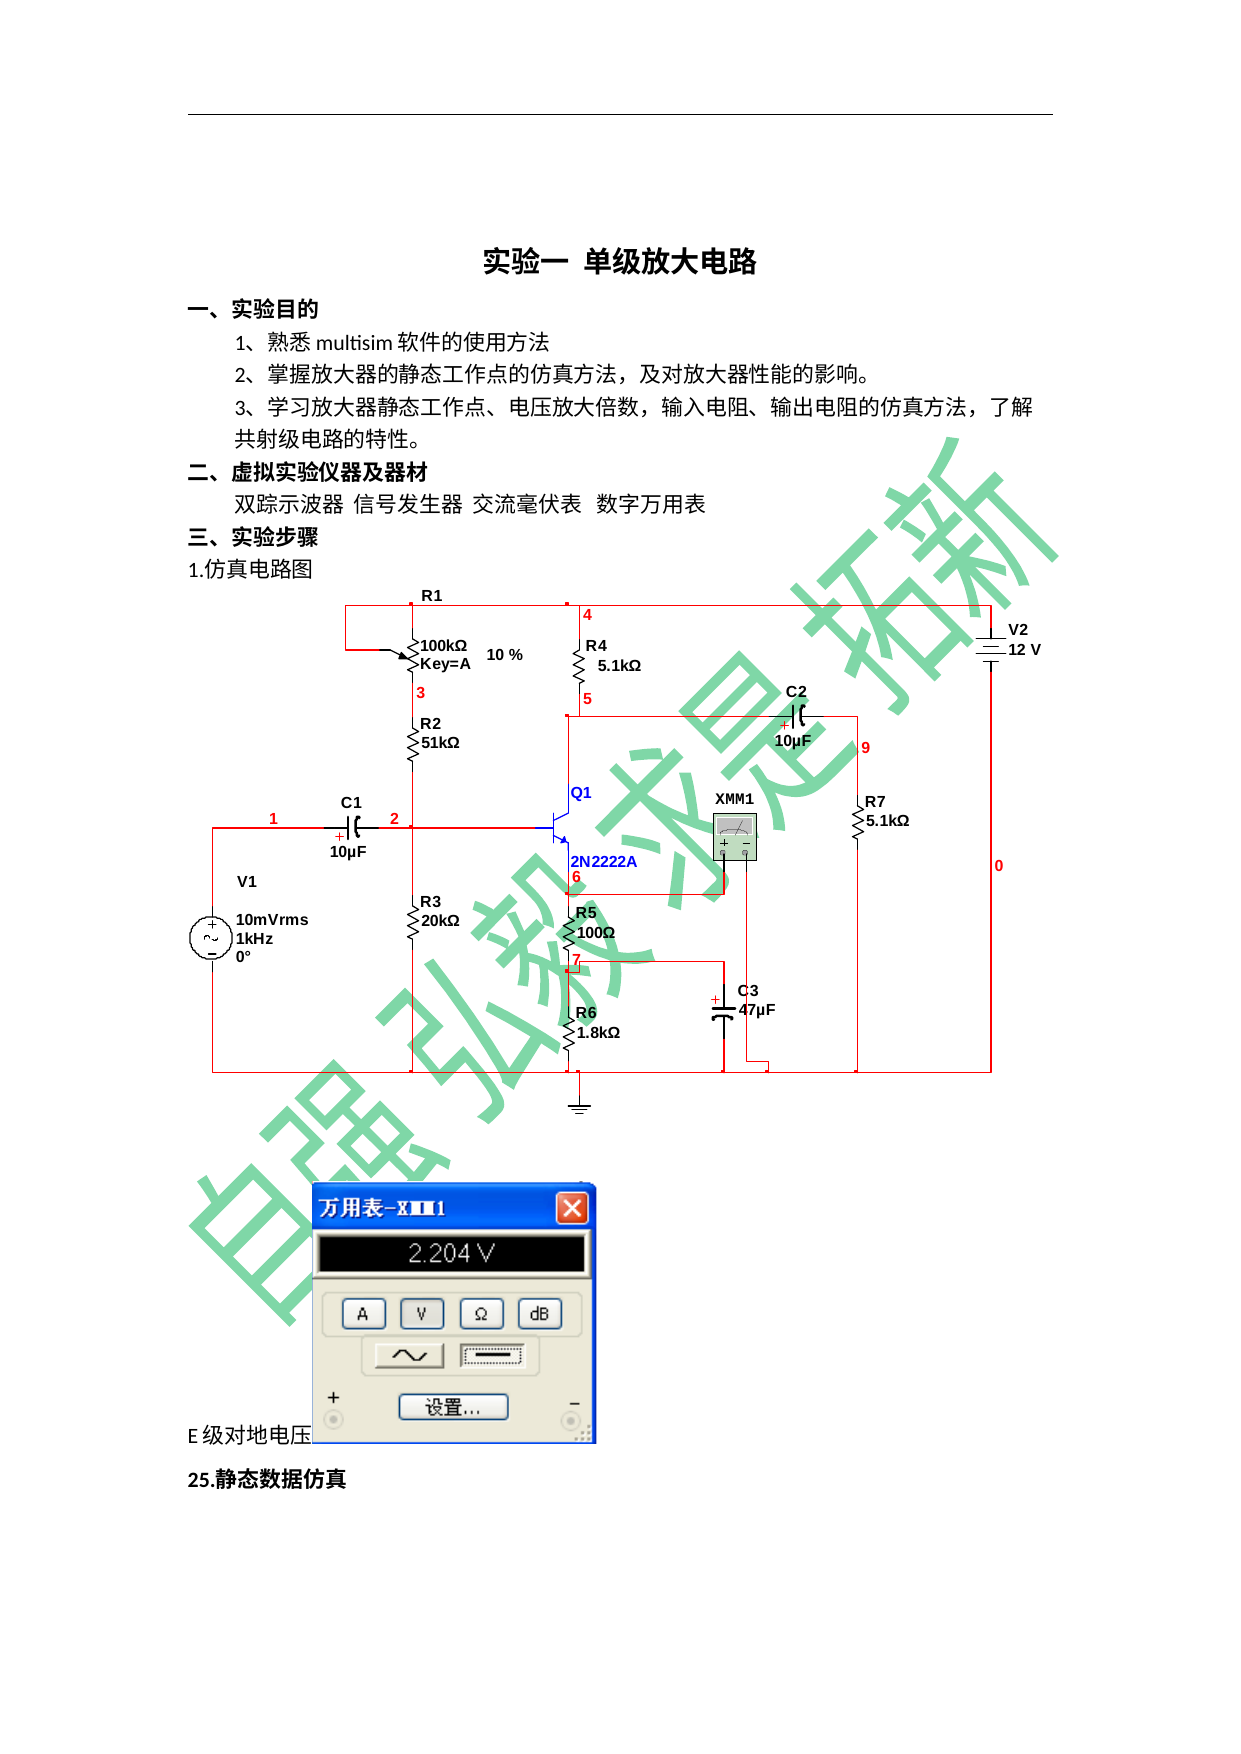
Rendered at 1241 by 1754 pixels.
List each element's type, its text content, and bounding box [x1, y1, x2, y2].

list 2、掌握放大器的静态工作点的仿真方法，及对放大器性能的影响。 [234, 357, 1053, 389]
list 3、学习放大器静态工作点、电压放大倍数，输入电阻、输出电阻的仿真方法，了解共射级电路的特性。 [234, 389, 1053, 454]
picture [312, 1181, 597, 1444]
text 25.静态数据仿真 [187, 1462, 1053, 1494]
list 双踪示波器 信号发生器 交流毫伏表 数字万用表 [234, 487, 1053, 519]
text 二、虚拟实验仪器及器材 [187, 454, 1053, 487]
list 1、熟悉multisim软件的使用方法 [234, 324, 1053, 357]
text 1.仿真电路图 [187, 552, 1053, 584]
text 一、实验目的 [187, 292, 1053, 324]
text 三、实验步骤 [187, 519, 1053, 552]
text 实验一 单级放大电路 [187, 227, 1053, 292]
